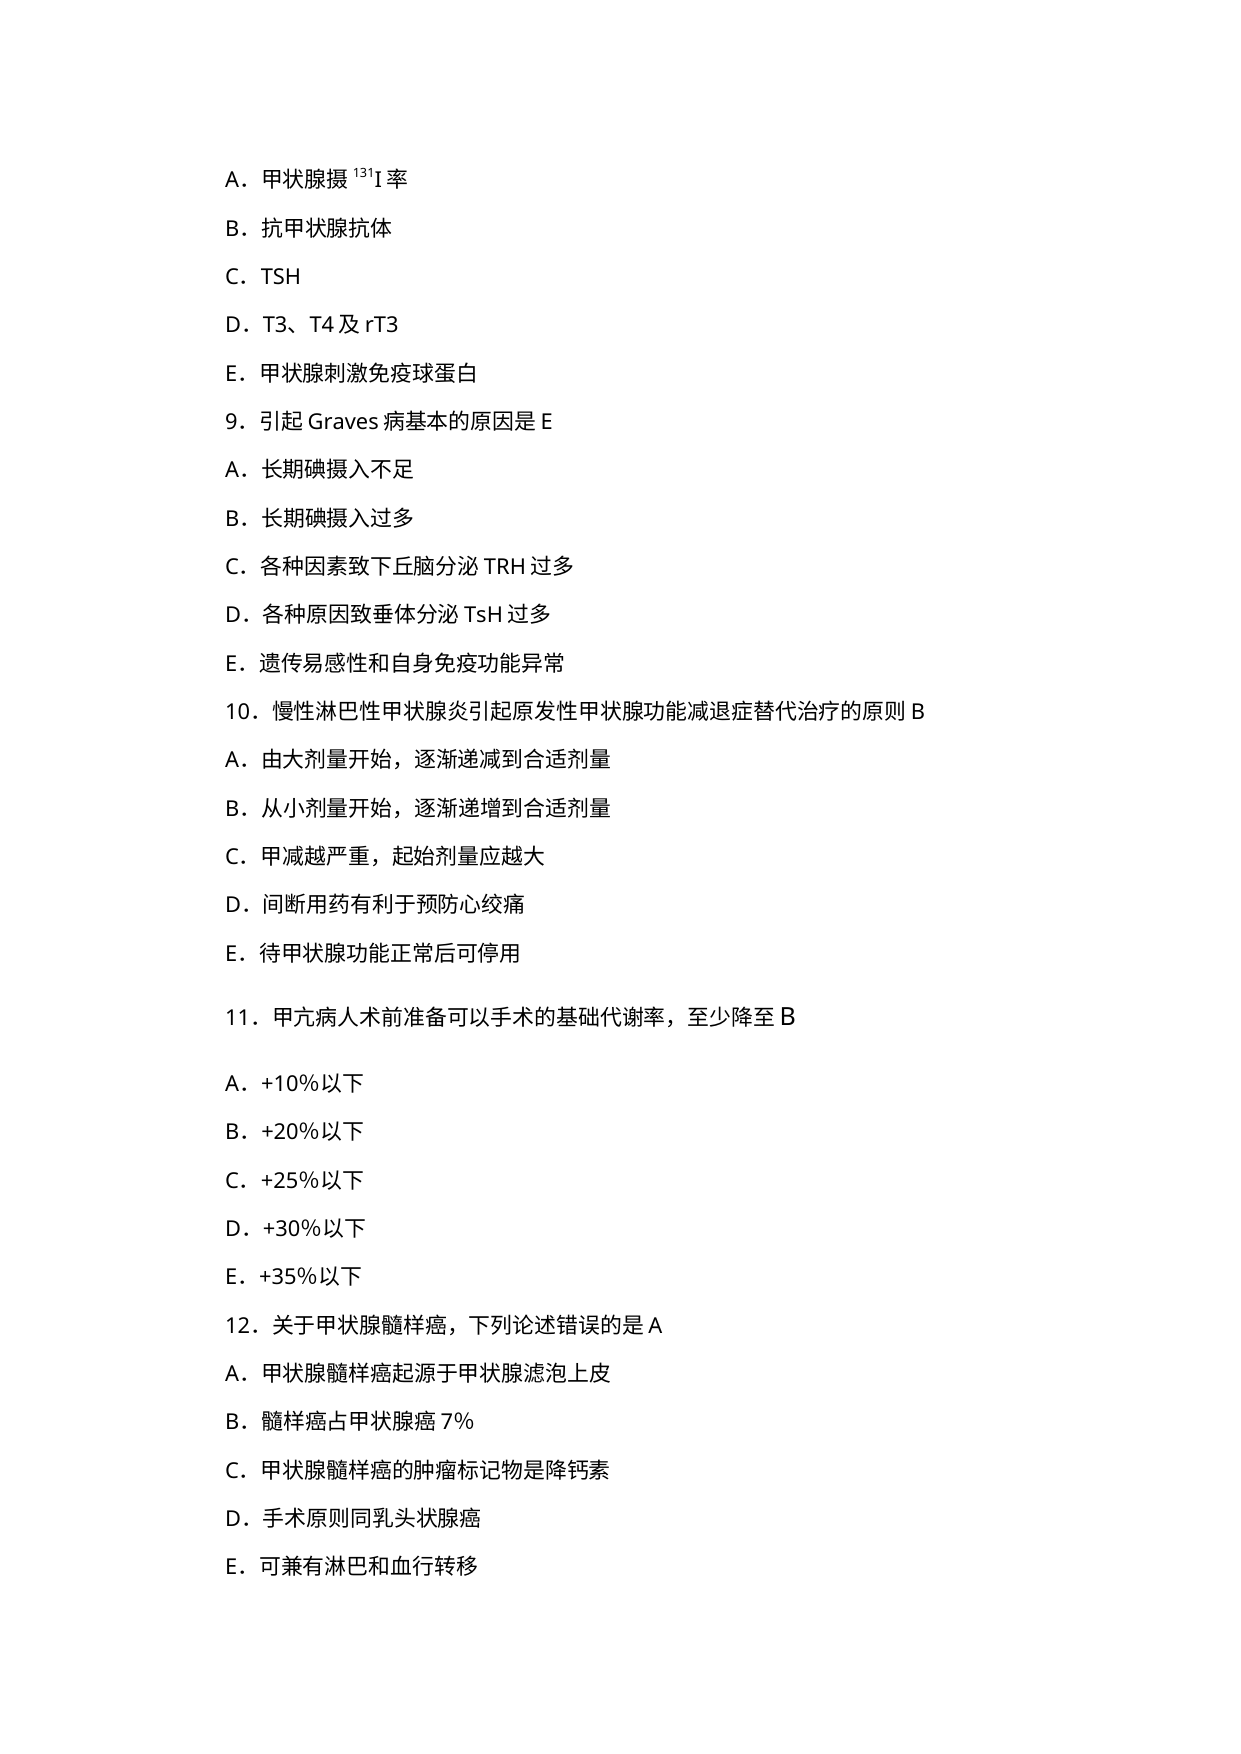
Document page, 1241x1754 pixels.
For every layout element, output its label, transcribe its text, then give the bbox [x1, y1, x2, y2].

text E．+35％以下 [225, 1259, 1053, 1291]
text C．甲减越严重，起始剂量应越大 [225, 839, 1053, 871]
text A．甲状腺摄131I率 [225, 162, 1053, 194]
text E．遗传易感性和自身免疫功能异常 [225, 645, 1053, 678]
text D．间断用药有利于预防心绞痛 [225, 887, 1053, 919]
text C．+25％以下 [225, 1162, 1053, 1195]
text A．长期碘摄入不足 [225, 452, 1053, 484]
text 12．关于甲状腺髓样癌，下列论述错误的是A [225, 1307, 1053, 1340]
text C．各种因素致下丘脑分泌TRH过多 [225, 549, 1053, 581]
text C．甲状腺髓样癌的肿瘤标记物是降钙素 [225, 1452, 1053, 1485]
text 11．甲亢病人术前准备可以手术的基础代谢率，至少降至B [225, 984, 1053, 1049]
text A．甲状腺髓样癌起源于甲状腺滤泡上皮 [225, 1356, 1053, 1388]
text E．可兼有淋巴和血行转移 [225, 1549, 1053, 1581]
text A．由大剂量开始，逐渐递减到合适剂量 [225, 742, 1053, 774]
text A．+10％以下 [225, 1066, 1053, 1098]
text B．抗甲状腺抗体 [225, 210, 1053, 243]
text B．+20％以下 [225, 1114, 1053, 1146]
text D．手术原则同乳头状腺癌 [225, 1501, 1053, 1533]
text E．待甲状腺功能正常后可停用 [225, 935, 1053, 968]
text B．髓样癌占甲状腺癌7％ [225, 1404, 1053, 1436]
text D．各种原因致垂体分泌TsH过多 [225, 597, 1053, 629]
text D．+30％以下 [225, 1211, 1053, 1243]
text D．T3、T4及rT3 [225, 307, 1053, 339]
text 10．慢性淋巴性甲状腺炎引起原发性甲状腺功能减退症替代治疗的原则B [225, 694, 1053, 726]
text C．TSH [225, 259, 1053, 291]
text B．长期碘摄入过多 [225, 500, 1053, 533]
text E．甲状腺刺激免疫球蛋白 [225, 355, 1053, 388]
text B．从小剂量开始，逐渐递增到合适剂量 [225, 790, 1053, 823]
text 9．引起Graves病基本的原因是E [225, 404, 1053, 436]
